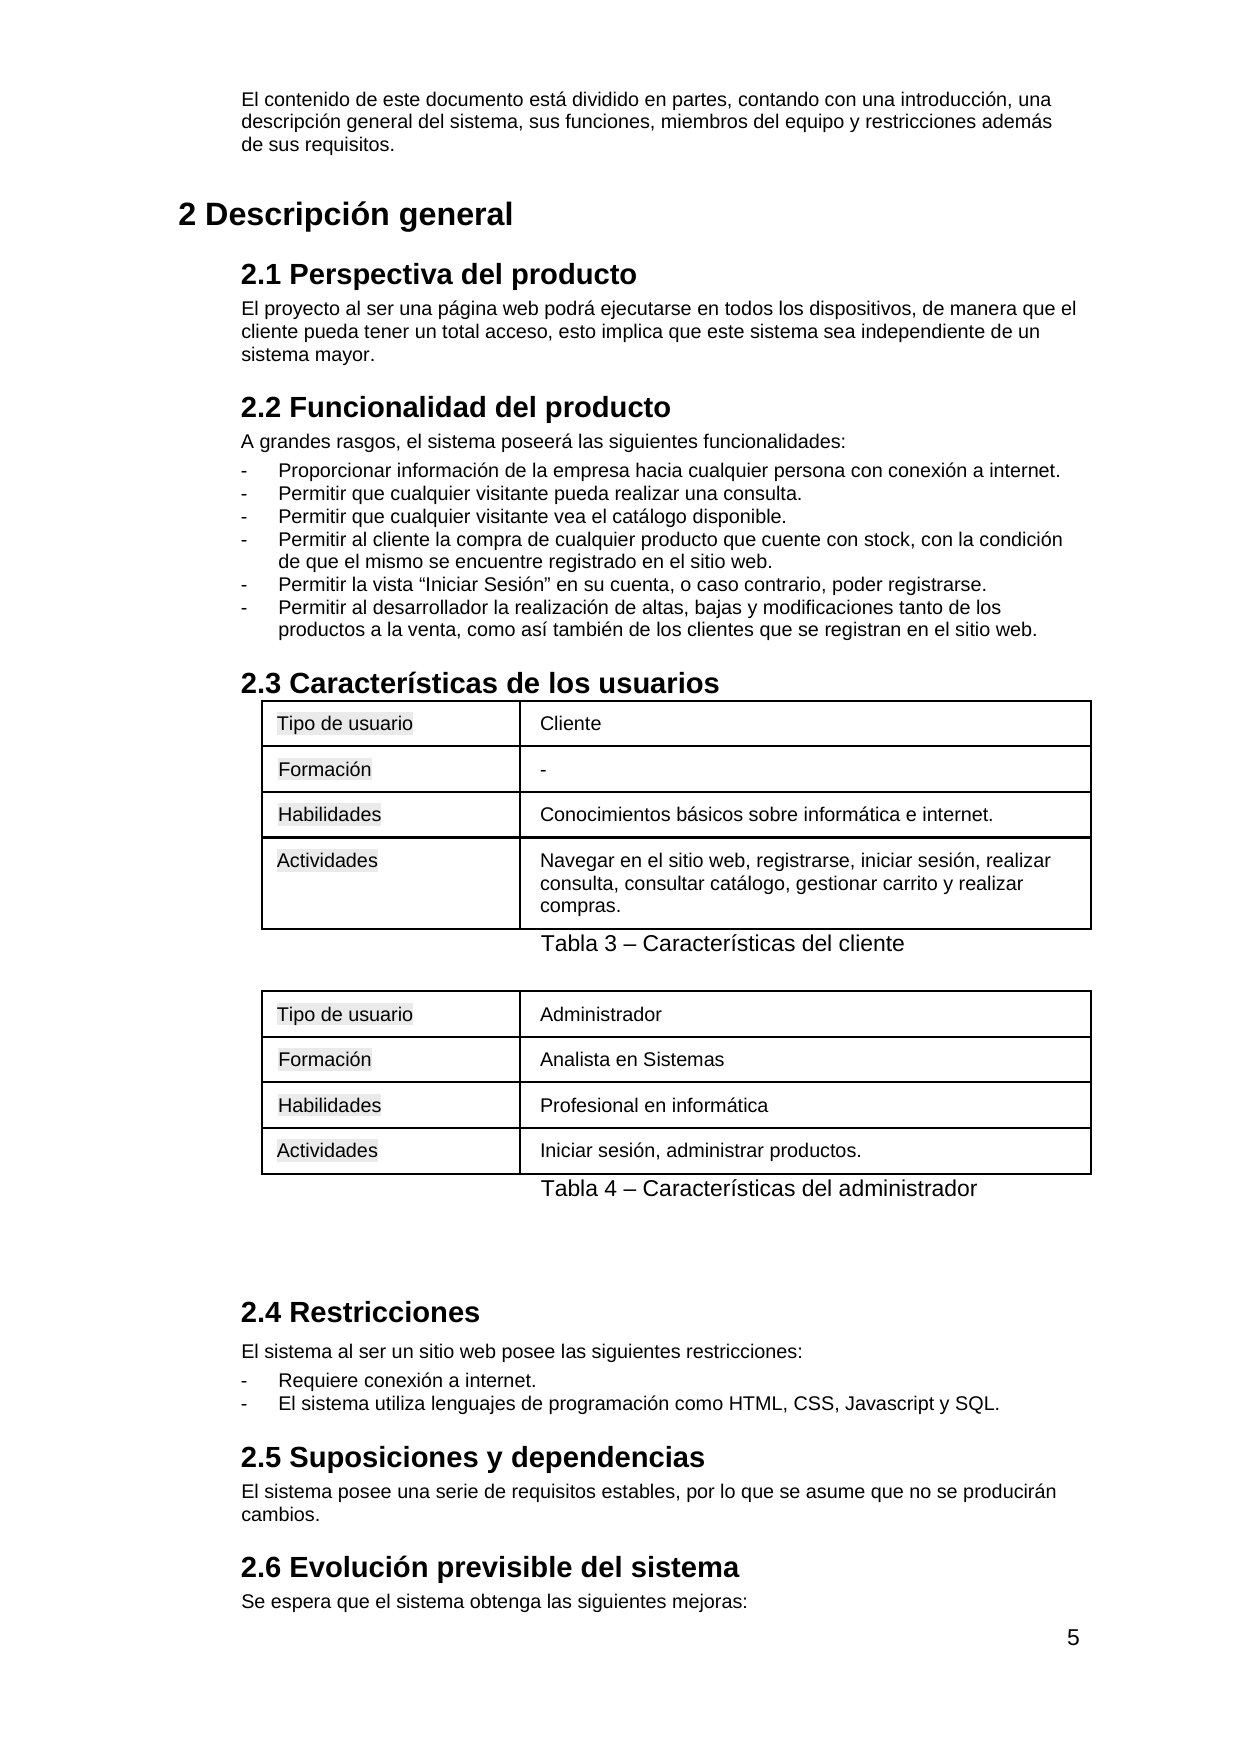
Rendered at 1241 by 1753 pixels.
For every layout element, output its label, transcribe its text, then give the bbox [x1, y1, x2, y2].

list Proporcionar información de la empresa hacia cualquier persona con conexión a internet. [241, 459, 1079, 482]
list Permitir al desarrollador la realización de altas, bajas y modificaciones tanto de los productos a la venta, como así también de los clientes que se registran en el sitio web. [241, 596, 1079, 641]
table_header Administrador [521, 992, 1090, 1036]
table_header Tipo de usuario [263, 992, 519, 1036]
table_cell Actividades [263, 1129, 519, 1172]
text 2.6 Evolución previsible del sistema [241, 1550, 1079, 1584]
table_cell Analista en Sistemas [521, 1038, 1090, 1081]
text 2.3 Características de los usuarios [241, 666, 1079, 699]
table_cell - [521, 747, 1090, 791]
table_cell Navegar en el sitio web, registrarse, iniciar sesión, realizar consulta, consultar catálogo, gestionar carrito y realizar compras. [521, 839, 1090, 927]
list El sistema utiliza lenguajes de programación como HTML, CSS, Javascript y SQL. [241, 1392, 1079, 1415]
table_cell Profesional en informática [521, 1083, 1090, 1127]
text El sistema posee una serie de requisitos estables, por lo que se asume que no se producirán cambios. [241, 1480, 1079, 1525]
table_header Tipo de usuario [263, 702, 519, 745]
list Permitir que cualquier visitante vea el catálogo disponible. [241, 505, 1079, 527]
table_cell Habilidades [263, 1083, 519, 1127]
text Tabla 3 – Características del cliente [166, 929, 1079, 956]
list Permitir al cliente la compra de cualquier producto que cuente con stock, con la condición de que el mismo se encuentre registrado en el sitio web. [241, 527, 1079, 573]
text 2.4 Restricciones [166, 1295, 1079, 1329]
text Tabla 4 – Características del administrador [166, 1174, 1079, 1201]
list Requiere conexión a internet. [241, 1369, 1079, 1392]
table_cell Habilidades [263, 793, 519, 836]
table_cell Conocimientos básicos sobre informática e internet. [521, 793, 1090, 836]
list Permitir que cualquier visitante pueda realizar una consulta. [241, 482, 1079, 505]
text El proyecto al ser una página web podrá ejecutarse en todos los dispositivos, de manera que el cliente pueda tener un total acceso, esto implica que este sistema sea independiente de un sistema mayor. [241, 297, 1079, 365]
table_cell Formación [263, 1038, 519, 1081]
table_cell Iniciar sesión, administrar productos. [521, 1129, 1090, 1172]
table_cell Formación [263, 747, 519, 791]
text 2 Descripción general [178, 195, 1079, 232]
list Permitir la vista “Iniciar Sesión” en su cuenta, o caso contrario, poder registrarse. [241, 573, 1079, 596]
table_cell Actividades [263, 839, 519, 927]
text 2.1 Perspectiva del producto [241, 257, 1079, 291]
text 2.5 Suposiciones y dependencias [241, 1440, 1079, 1473]
table_header Cliente [521, 702, 1090, 745]
text El sistema al ser un sitio web posee las siguientes restricciones: [241, 1340, 1079, 1363]
text El contenido de este documento está dividido en partes, contando con una introducción, una descripción general del sistema, sus funciones, miembros del equipo y restricciones además de sus requisitos. [241, 88, 1079, 156]
text 2.2 Funcionalidad del producto [241, 390, 1079, 423]
text Se espera que el sistema obtenga las siguientes mejoras: [241, 1590, 1079, 1613]
text A grandes rasgos, el sistema poseerá las siguientes funcionalidades: [166, 430, 1079, 453]
